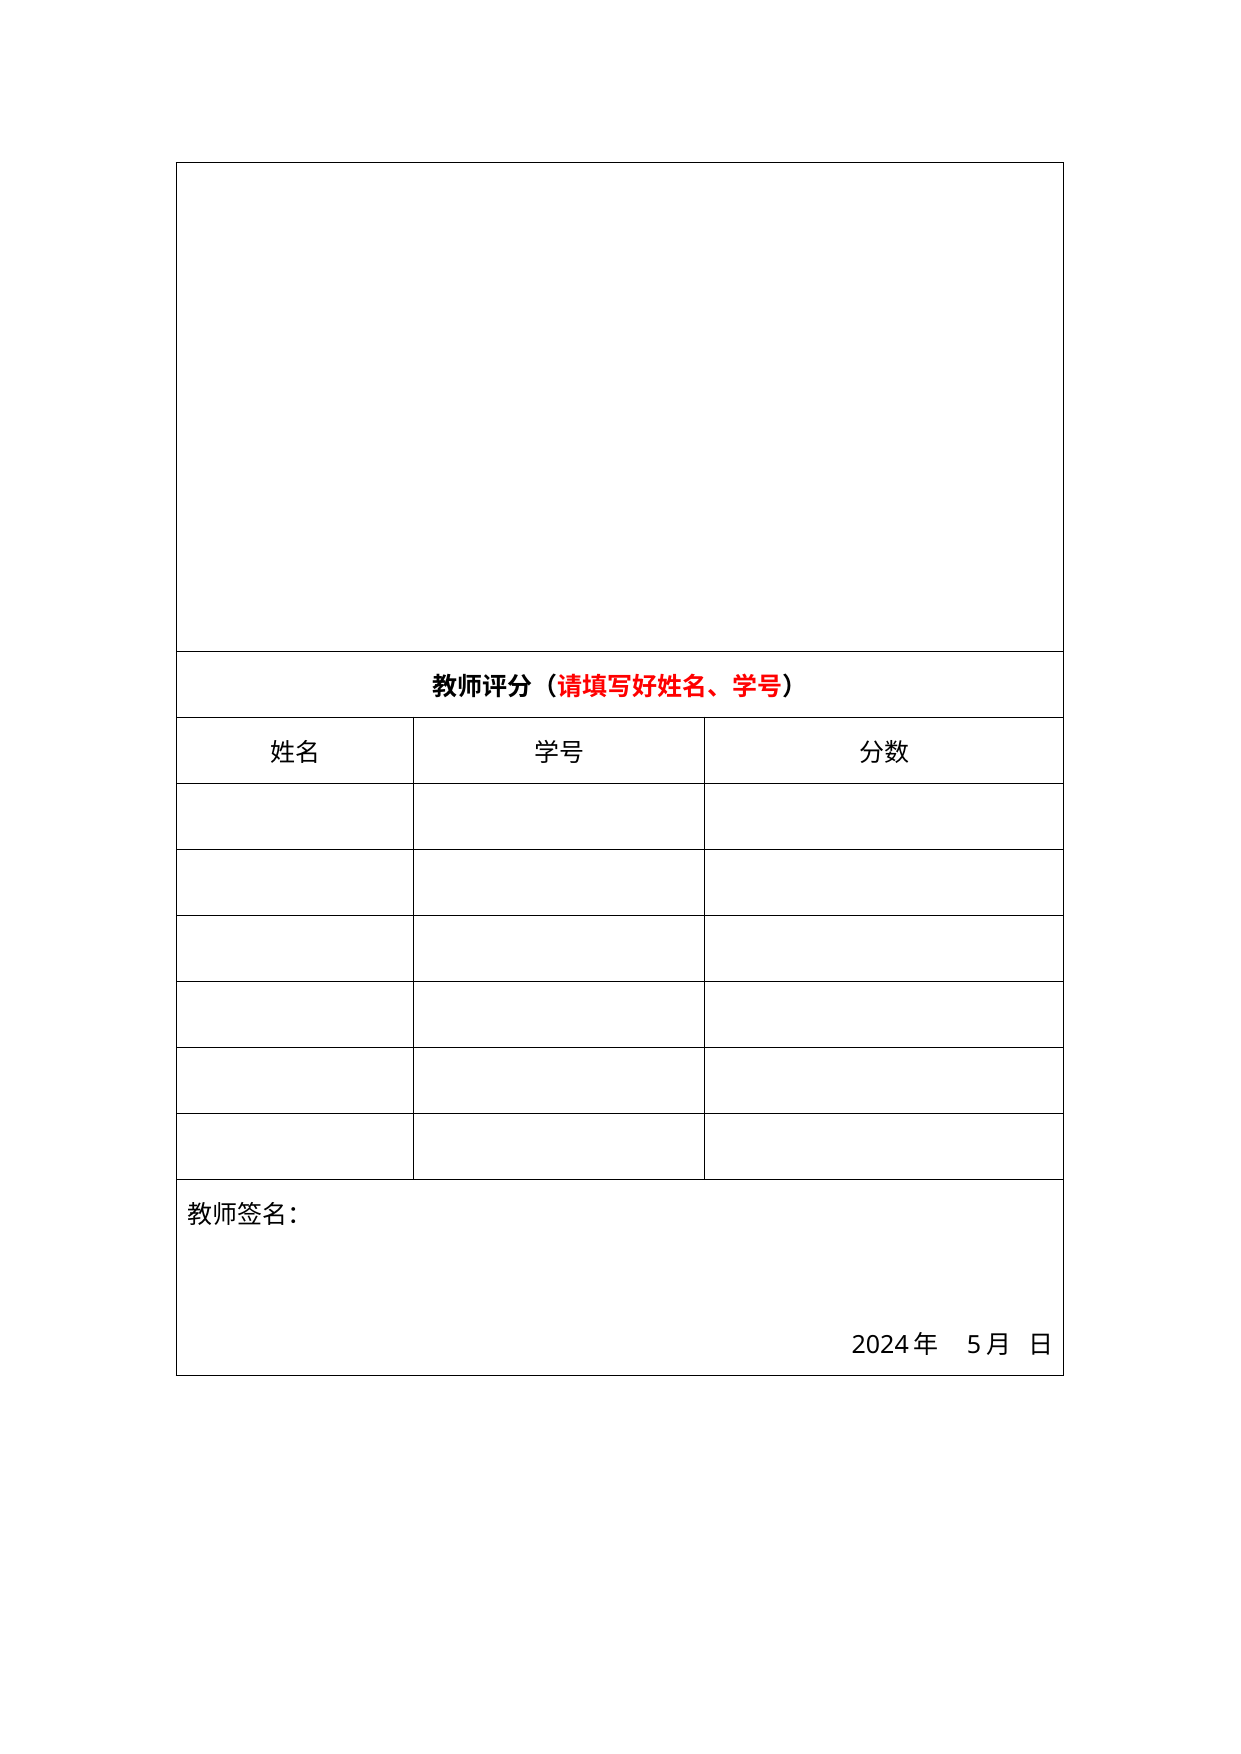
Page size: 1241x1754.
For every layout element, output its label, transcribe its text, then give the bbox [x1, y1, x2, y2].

table_cell [177, 163, 1063, 651]
table_cell 学号 [414, 718, 704, 783]
table_cell [705, 1114, 1063, 1179]
table_cell [705, 1048, 1063, 1113]
table_cell [414, 1114, 704, 1179]
table_cell [177, 850, 413, 915]
table_cell [177, 982, 413, 1047]
table_cell [414, 982, 704, 1047]
table_cell [705, 850, 1063, 915]
table_cell 教师签名： 2024年 5月 日 [177, 1180, 1063, 1375]
table_cell [414, 916, 704, 981]
table_cell [177, 784, 413, 849]
table_cell [177, 916, 413, 981]
table_cell [705, 982, 1063, 1047]
table_cell [414, 1048, 704, 1113]
table_cell [177, 1114, 413, 1179]
table_cell [414, 850, 704, 915]
table_cell 姓名 [177, 718, 413, 783]
table_cell 教师评分（请填写好姓名、学号） [177, 652, 1063, 717]
table_cell [177, 1048, 413, 1113]
table_cell [705, 916, 1063, 981]
table_cell [705, 784, 1063, 849]
table_cell [414, 784, 704, 849]
table_cell 分数 [705, 718, 1063, 783]
